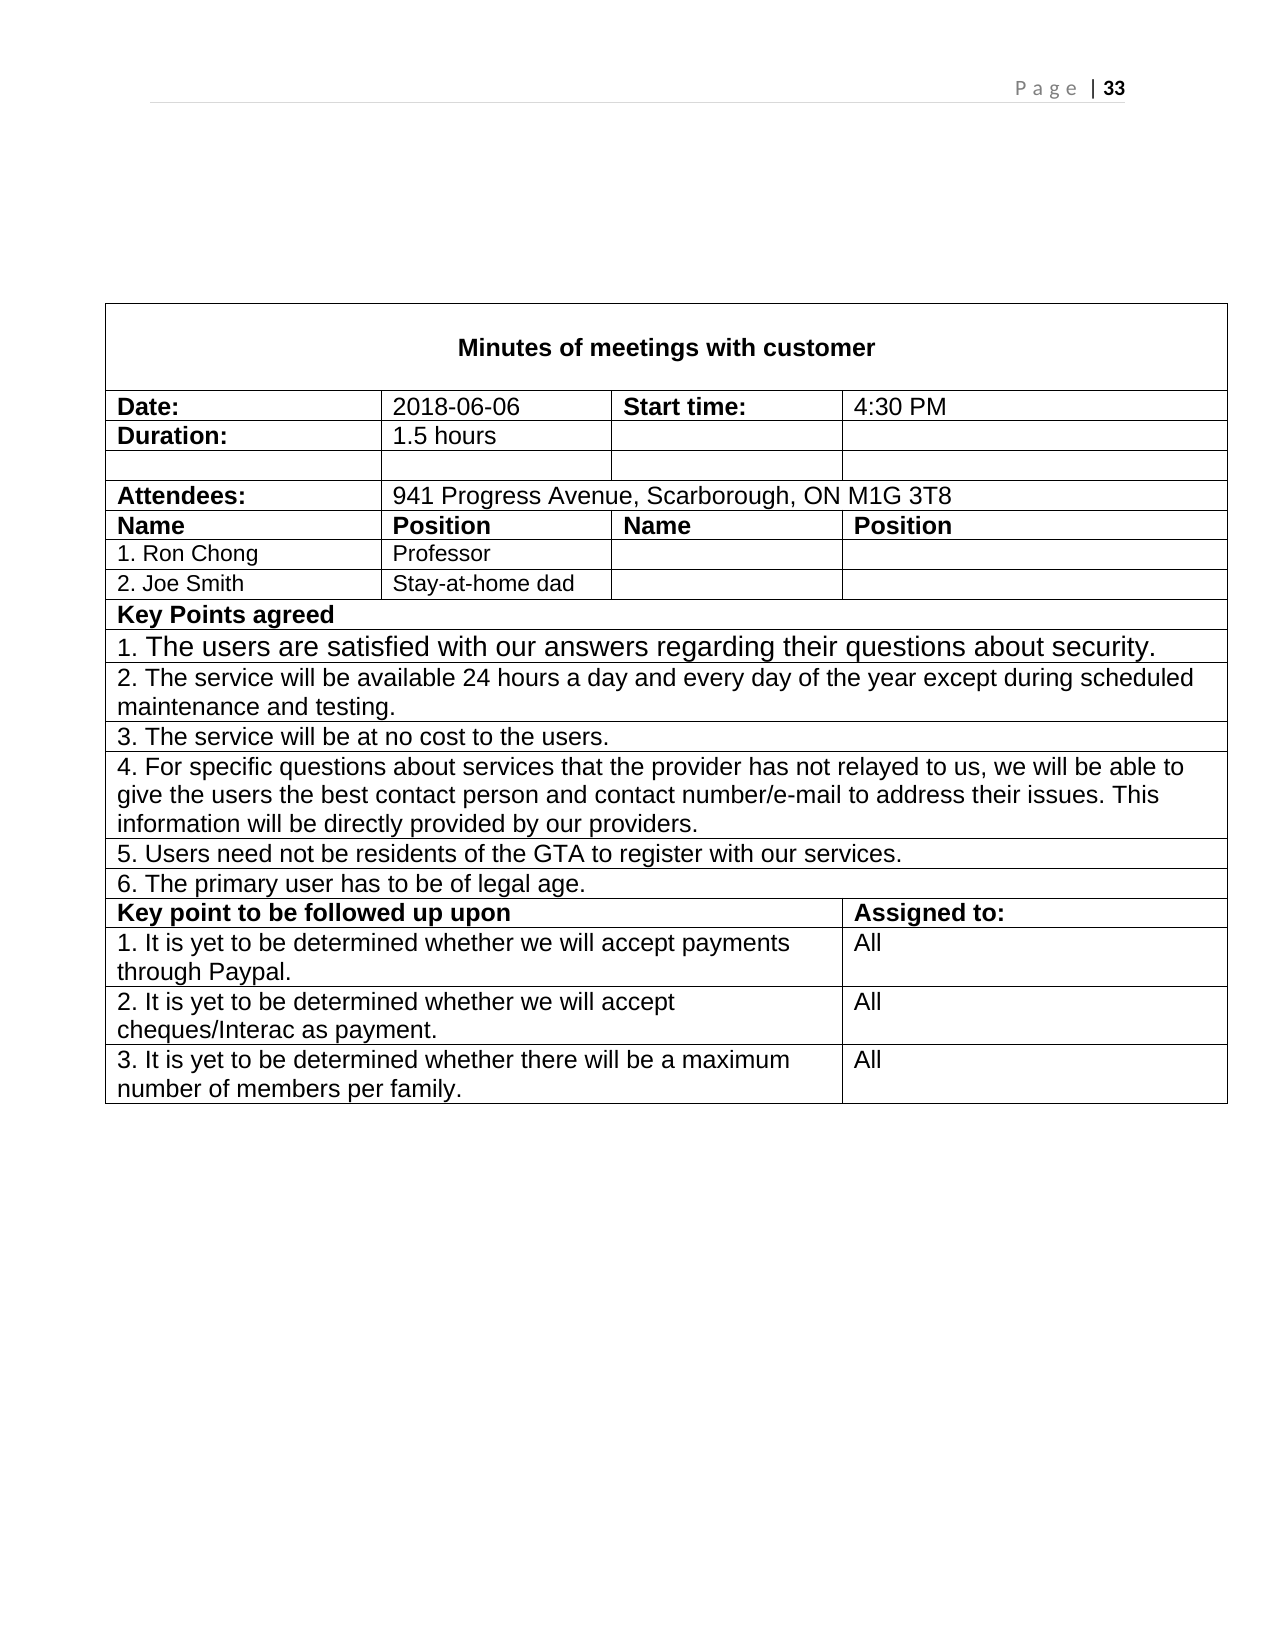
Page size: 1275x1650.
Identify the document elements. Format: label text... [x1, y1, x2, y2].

table_cell 3. It is yet to be determined whether there will be a maximum number of members per family. [106, 1045, 842, 1103]
table_cell [843, 570, 1227, 599]
table_cell [106, 451, 381, 480]
table_cell Position [843, 511, 1227, 539]
table_cell 3. The service will be at no cost to the users. [106, 722, 1227, 751]
table_cell Assigned to: [843, 899, 1227, 927]
table_cell Duration: [106, 421, 381, 450]
table_cell 2018-06-06 [382, 391, 611, 420]
table_cell 2. The service will be available 24 hours a day and every day of the year except during scheduled maintenance and testing. [106, 663, 1227, 721]
table_cell [843, 451, 1227, 480]
table_cell Stay-at-home dad [382, 570, 611, 599]
table_cell 1. It is yet to be determined whether we will accept payments through Paypal. [106, 928, 842, 986]
table_cell [612, 540, 842, 569]
table_cell [843, 421, 1227, 450]
table_cell Start time: [612, 391, 842, 420]
table_cell 5. Users need not be residents of the GTA to register with our services. [106, 839, 1227, 868]
table_cell [612, 570, 842, 599]
table_cell 4. For specific questions about services that the provider has not relayed to us, we will be able to give the users the best contact person and contact number/e-mail to address their issues. This information will be directly provided by our providers. [106, 752, 1227, 838]
table_cell Name [612, 511, 842, 539]
table_cell 4:30 PM [843, 391, 1227, 420]
table_cell [612, 421, 842, 450]
table_cell 1. Ron Chong [106, 540, 381, 569]
table_cell All [843, 928, 1227, 986]
table_cell Name [106, 511, 381, 539]
table_cell Date: [106, 391, 381, 420]
table_cell All [843, 987, 1227, 1044]
table_cell 2. It is yet to be determined whether we will accept cheques/Interac as payment. [106, 987, 842, 1044]
table_cell 941 Progress Avenue, Scarborough, ON M1G 3T8 [382, 481, 1227, 509]
table_cell Attendees: [106, 481, 381, 509]
table_cell Professor [382, 540, 611, 569]
table_cell Key Points agreed [106, 600, 1227, 629]
table_cell 2. Joe Smith [106, 570, 381, 599]
table_cell [843, 540, 1227, 569]
table_cell 1. The users are satisfied with our answers regarding their questions about security. [106, 630, 1227, 662]
table_cell 6. The primary user has to be of legal age. [106, 869, 1227, 897]
table_cell 1.5 hours [382, 421, 611, 450]
table_cell [612, 451, 842, 480]
table_cell All [843, 1045, 1227, 1103]
table_header Minutes of meetings with customer [106, 304, 1227, 390]
table_cell Position [382, 511, 611, 539]
table_cell Key point to be followed up upon [106, 899, 842, 927]
table_cell [382, 451, 611, 480]
